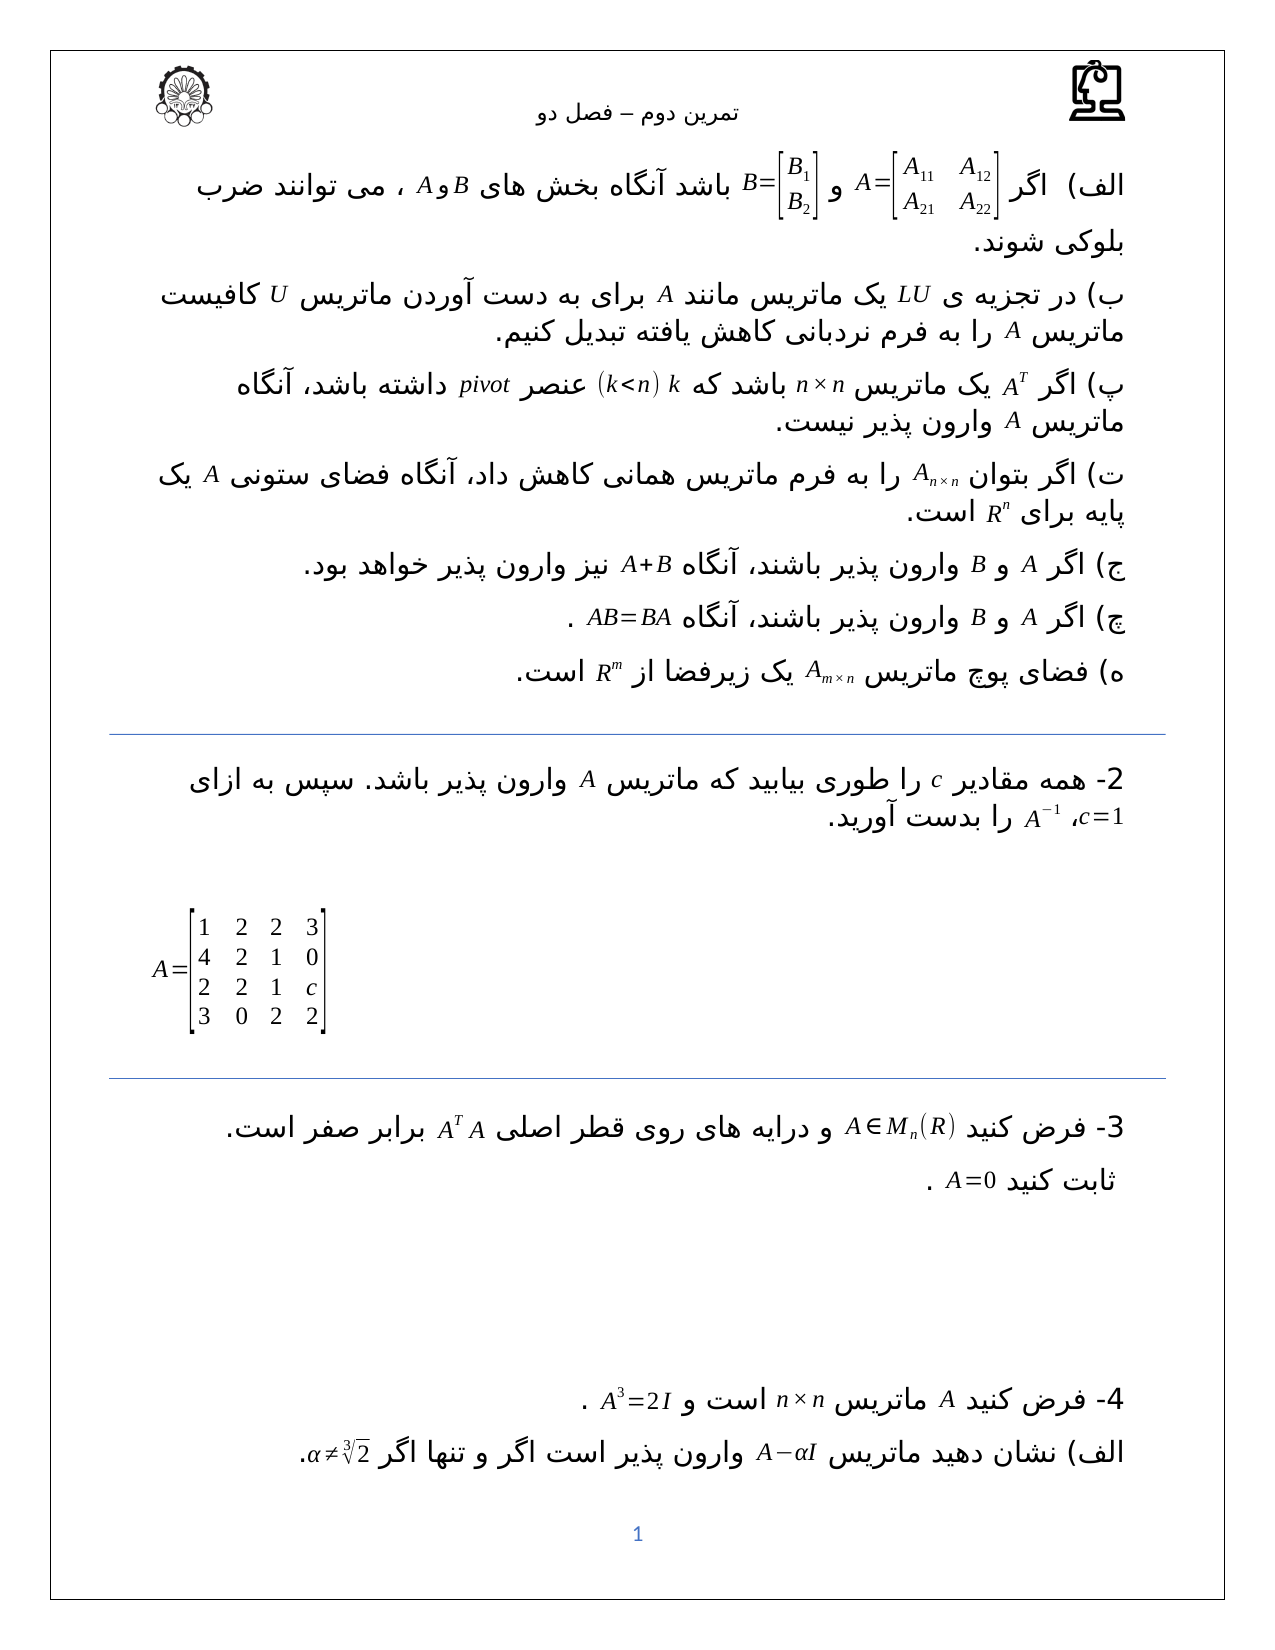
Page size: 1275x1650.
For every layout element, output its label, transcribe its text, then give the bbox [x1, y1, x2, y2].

text الف) اگر و باشد آنگاه بخش های ، می توانند ضرب بلوکی شوند. [150, 150, 1125, 258]
text ج) اگر و وارون پذیر باشند، آنگاه نیز وارون پذیر خواهد بود. [150, 547, 1125, 581]
picture [1069, 60, 1125, 121]
text ت) اگر بتوان را به فرم ماتریس همانی کاهش داد، آنگاه فضای ستونی یک پایه برای است. [150, 457, 1125, 528]
text 3- فرض کنید و درایه های روی قطر اصلی برابر صفر است. [150, 1110, 1125, 1144]
text ه) فضای پوچ ماتریس یک زیرفضا از است. [150, 654, 1125, 688]
picture [150, 61, 216, 127]
text چ) اگر و وارون پذیر باشند، آنگاه . [150, 601, 1125, 634]
text 2- همه مقادیر را طوری بیابید که ماتریس وارون پذیر باشد. سپس به ازای ، را بدست آورید. [150, 762, 1125, 833]
text ثابت کنید . [150, 1163, 1125, 1197]
text 4- فرض کنید ماتریس است و . [150, 1382, 1125, 1416]
text پ) اگر یک ماتریس باشد که عنصر داشته باشد، آنگاه ماتریس وارون پذیر نیست. [150, 367, 1125, 438]
text ب) در تجزیه ی یک ماتریس مانند برای به دست آوردن ماتریس کافیست ماتریس را به فرم نردبانی کاهش یافته تبدیل کنیم. [150, 277, 1125, 348]
text الف) نشان دهید ماتریس وارون پذیر است اگر و تنها اگر . [150, 1435, 1125, 1469]
